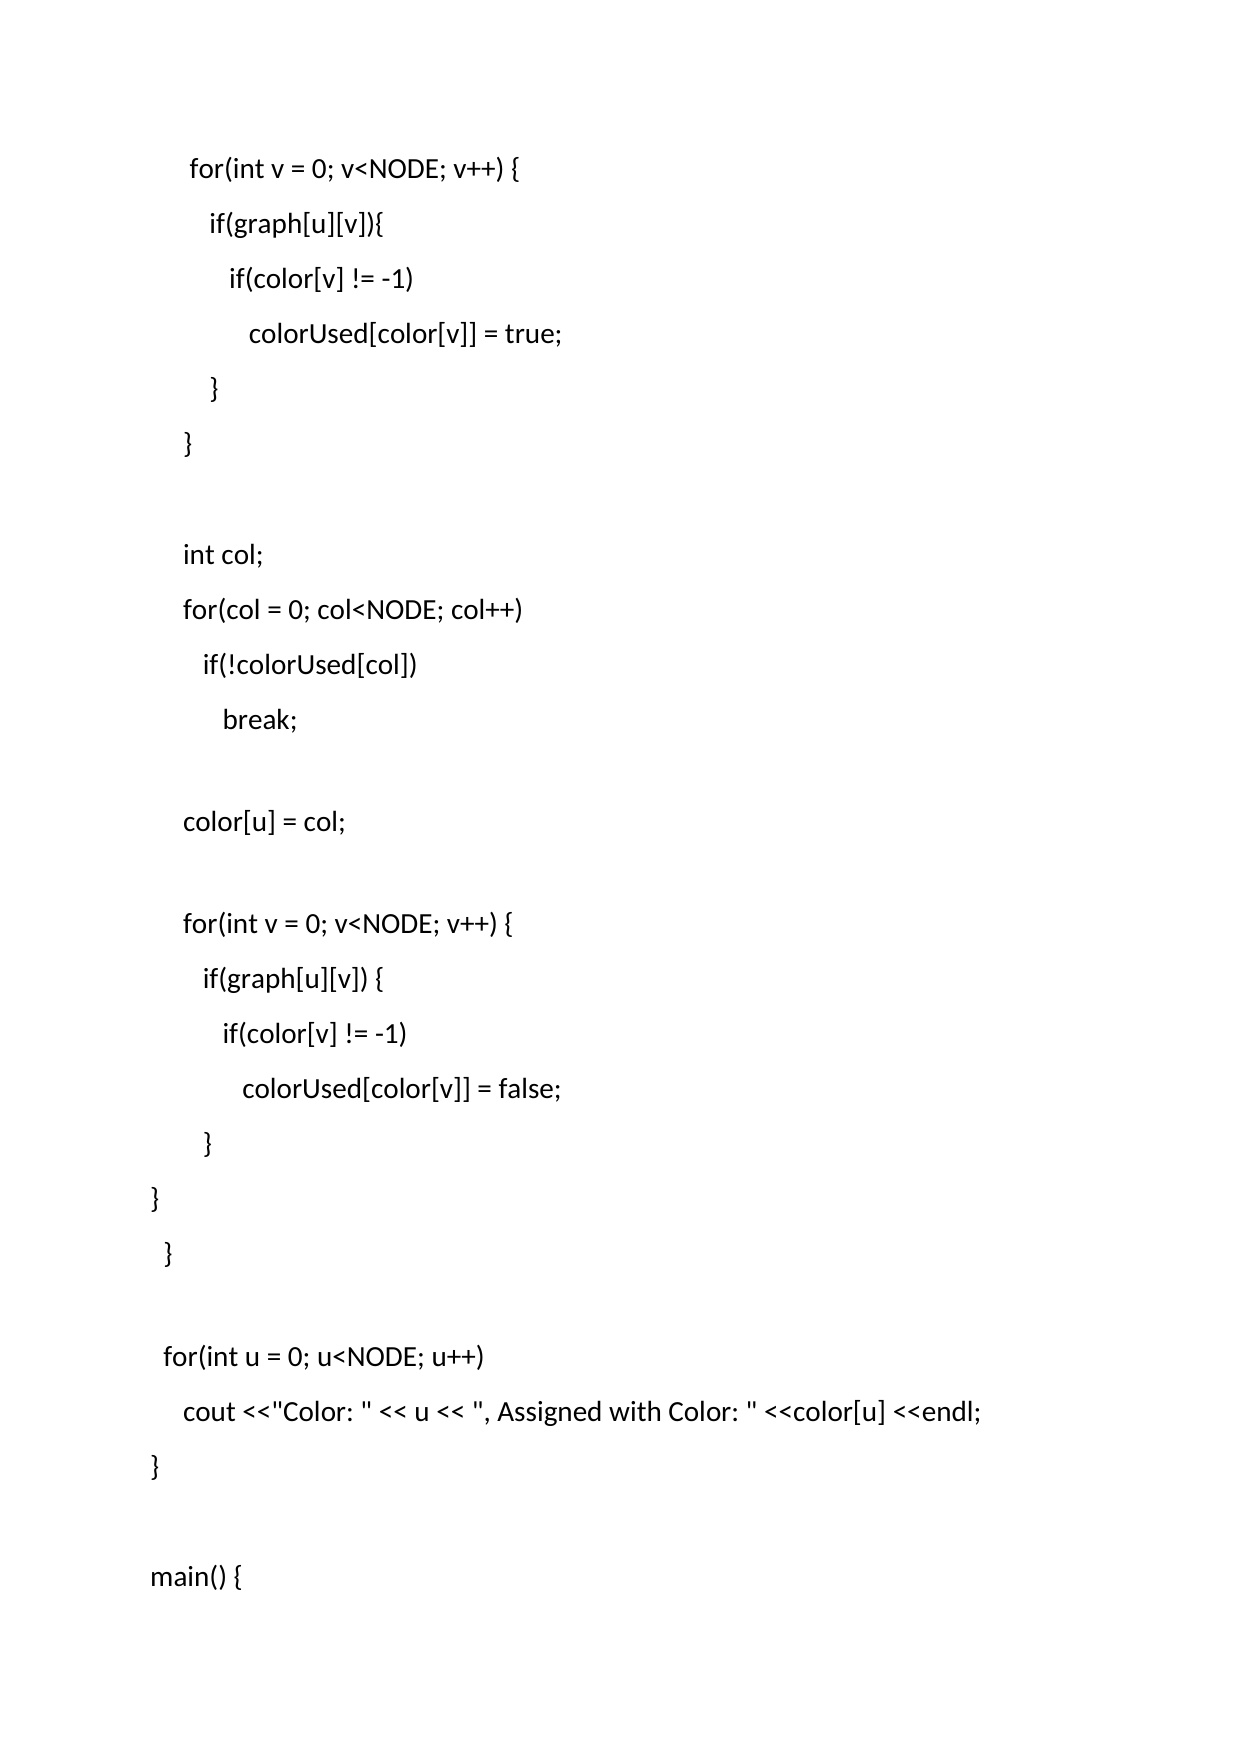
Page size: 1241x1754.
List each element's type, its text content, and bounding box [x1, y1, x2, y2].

text } [150, 1125, 1090, 1161]
text if(color[v] != -1) [150, 260, 1090, 296]
text } [150, 426, 1090, 461]
text int col; [150, 536, 1090, 571]
text cout <<"Color: " << u << ", Assigned with Color: " <<color[u] <<endl; [150, 1393, 1090, 1428]
text if(!colorUsed[col]) [150, 646, 1090, 682]
text colorUsed[color[v]] = false; [150, 1070, 1090, 1106]
text } [150, 1236, 1090, 1271]
text colorUsed[color[v]] = true; [150, 315, 1090, 351]
text for(int u = 0; u<NODE; u++) [150, 1338, 1090, 1373]
text break; [150, 701, 1090, 737]
text } [150, 1448, 1090, 1483]
text main() { [150, 1558, 1090, 1594]
text color[u] = col; [150, 803, 1090, 839]
text if(color[v] != -1) [150, 1015, 1090, 1051]
text if(graph[u][v]) { [150, 960, 1090, 996]
text if(graph[u][v]){ [150, 205, 1090, 241]
text for(int v = 0; v<NODE; v++) { [150, 905, 1090, 941]
text } [150, 370, 1090, 406]
text } [150, 1181, 1090, 1216]
text for(int v = 0; v<NODE; v++) { [150, 150, 1090, 186]
text for(col = 0; col<NODE; col++) [150, 591, 1090, 626]
